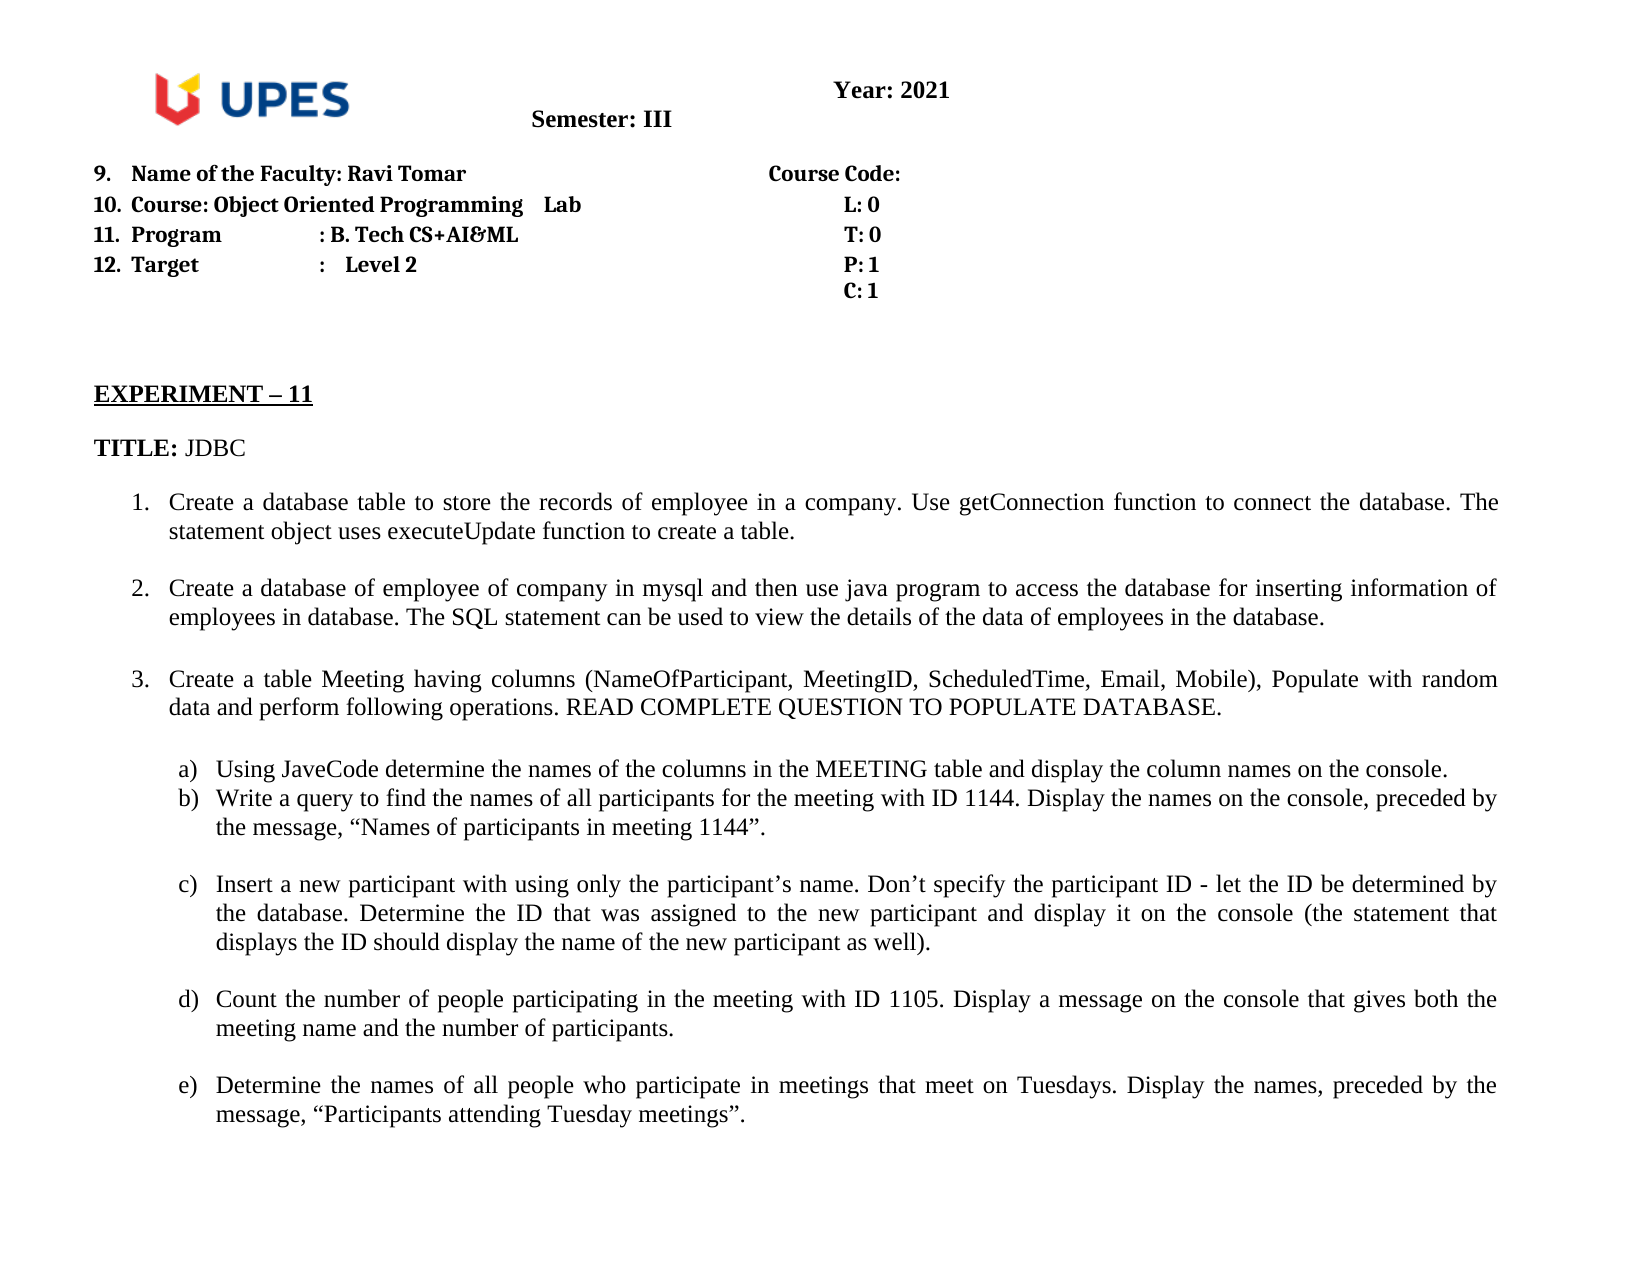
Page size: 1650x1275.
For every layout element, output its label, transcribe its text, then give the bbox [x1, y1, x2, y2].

list Write a query to find the names of all participants for the meeting with ID 1144. Display the names on the console, preceded by the message, “Names of participants in meeting 1144”. [178, 783, 1500, 841]
text EXPERIMENT – 11 [94, 379, 1500, 408]
text TITLE: JDBC [94, 433, 1500, 462]
list Create a database of employee of company in mysql and then use java program to access the database for inserting information of employees in database. The SQL statement can be used to view the details of the data of employees in the database. [131, 573, 1500, 631]
list Using JaveCode determine the names of the columns in the MEETING table and display the column names on the console. [178, 754, 1500, 783]
list Count the number of people participating in the meeting with ID 1105. Display a message on the console that gives both the meeting name and the number of participants. [178, 984, 1500, 1042]
list Create a database table to store the records of employee in a company. Use getConnection function to connect the database. The statement object uses executeUpdate function to create a table. [131, 487, 1500, 544]
list Create a table Meeting having columns (NameOfParticipant, MeetingID, ScheduledTime, Email, Mobile), Populate with random data and perform following operations. READ COMPLETE QUESTION TO POPULATE DATABASE. [131, 664, 1500, 721]
list Determine the names of all people who participate in meetings that meet on Tuesdays. Display the names, preceded by the message, “Participants attending Tuesday meetings”. [178, 1071, 1500, 1128]
list Insert a new participant with using only the participant’s name. Don’t specify the participant ID - let the ID be determined by the database. Determine the ID that was assigned to the new participant and display it on the console (the statement that displays the ID should display the name of the new participant as well). [178, 869, 1500, 956]
picture [143, 63, 362, 136]
